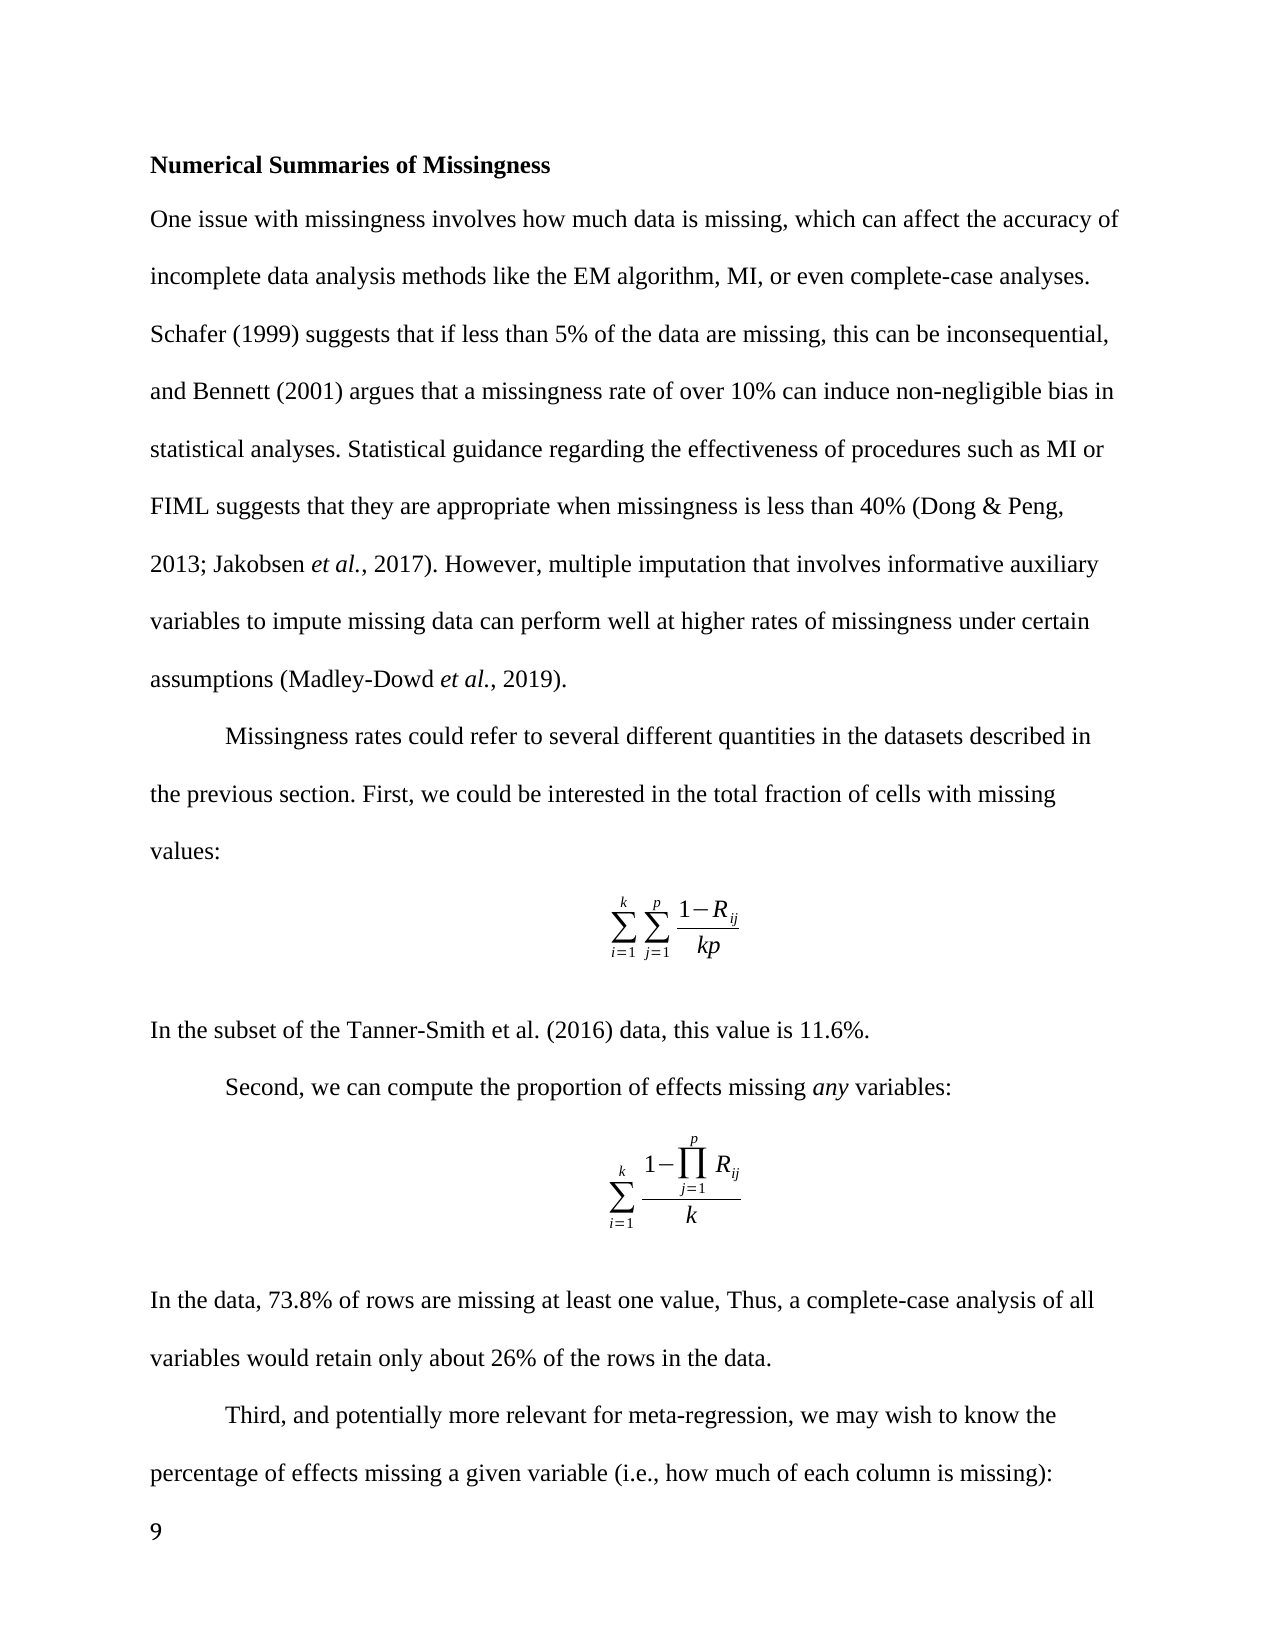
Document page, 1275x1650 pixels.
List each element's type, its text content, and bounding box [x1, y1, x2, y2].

text Third, and potentially more relevant for meta-regression, we may wish to know the percentage of effects missing a given variable (i.e., how much of each column is missing): [150, 1400, 1125, 1486]
text Missingness rates could refer to several different quantities in the datasets described in the previous section. First, we could be interested in the total fraction of cells with missing values: [150, 721, 1125, 865]
subtitle Numerical Summaries of Missingness [150, 150, 1125, 179]
text In the subset of the Tanner-Smith et al. (2016) data, this value is 11.6%. [150, 1015, 1125, 1043]
text In the data, 73.8% of rows are missing at least one value, Thus, a complete-case analysis of all variables would retain only about 26% of the rows in the data. [150, 1285, 1125, 1371]
text Second, we can compute the proportion of effects missing any variables: [150, 1072, 1125, 1101]
text One issue with missingness involves how much data is missing, which can affect the accuracy of incomplete data analysis methods like the EM algorithm, MI, or even complete-case analyses. Schafer (1999) suggests that if less than 5% of the data are missing, this can be inconsequential, and Bennett (2001) argues that a missingness rate of over 10% can induce non-negligible bias in statistical analyses. Statistical guidance regarding the effectiveness of procedures such as MI or FIML suggests that they are appropriate when missingness is less than 40% (Dong & Peng, 2013; Jakobsen et al., 2017). However, multiple imputation that involves informative auxiliary variables to impute missing data can perform well at higher rates of missingness under certain assumptions (Madley-Dowd et al., 2019). [150, 204, 1125, 692]
